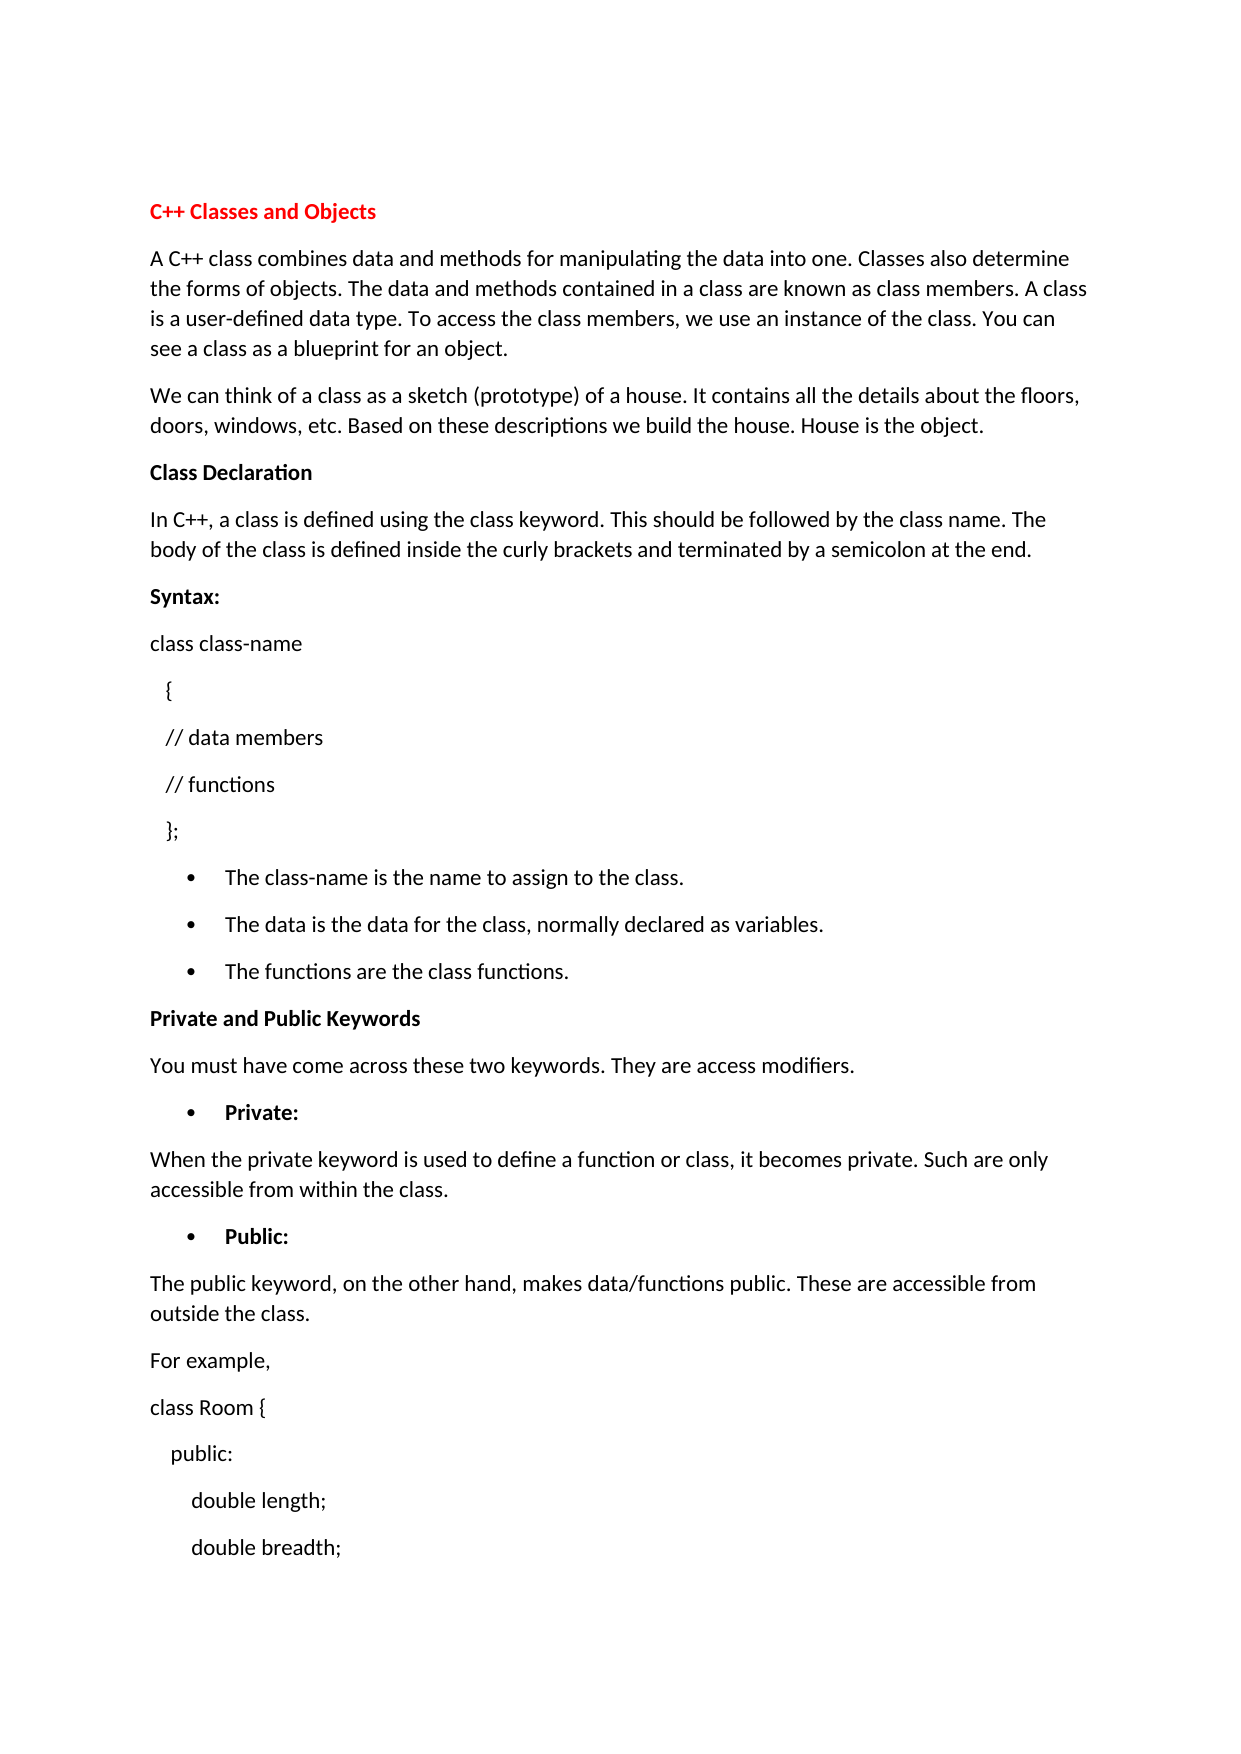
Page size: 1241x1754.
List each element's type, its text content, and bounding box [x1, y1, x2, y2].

list The functions are the class functions. [187, 957, 1090, 985]
text You must have come across these two keywords. They are access modifiers. [150, 1051, 1090, 1079]
text // functions [150, 770, 1090, 798]
text In C++, a class is defined using the class keyword. This should be followed by the class name. The body of the class is defined inside the curly brackets and terminated by a semicolon at the end. [150, 505, 1090, 563]
text class class-name [150, 629, 1090, 657]
text We can think of a class as a sketch (prototype) of a house. It contains all the details about the floors, doors, windows, etc. Based on these descriptions we build the house. House is the object. [150, 381, 1090, 439]
text Private and Public Keywords [150, 1004, 1090, 1032]
text The public keyword, on the other hand, makes data/functions public. These are accessible from outside the class. [150, 1269, 1090, 1327]
list The data is the data for the class, normally declared as variables. [187, 910, 1090, 938]
text C++ Classes and Objects [150, 197, 1090, 225]
text class Room { [150, 1393, 1090, 1421]
text A C++ class combines data and methods for manipulating the data into one. Classes also determine the forms of objects. The data and methods contained in a class are known as class members. A class is a user-defined data type. To access the class members, we use an instance of the class. You can see a class as a blueprint for an object. [150, 244, 1090, 362]
text // data members [150, 723, 1090, 751]
text Syntax: [150, 582, 1090, 610]
text When the private keyword is used to define a function or class, it becomes private. Such are only accessible from within the class. [150, 1145, 1090, 1203]
text Class Declaration [150, 458, 1090, 486]
list The class-name is the name to assign to the class. [187, 863, 1090, 892]
text public: [150, 1439, 1090, 1468]
text double breadth; [150, 1533, 1090, 1561]
list Public: [187, 1222, 1090, 1250]
text }; [150, 817, 1090, 845]
text double length; [150, 1486, 1090, 1514]
text { [150, 676, 1090, 704]
list Private: [187, 1098, 1090, 1126]
text For example, [150, 1346, 1090, 1374]
